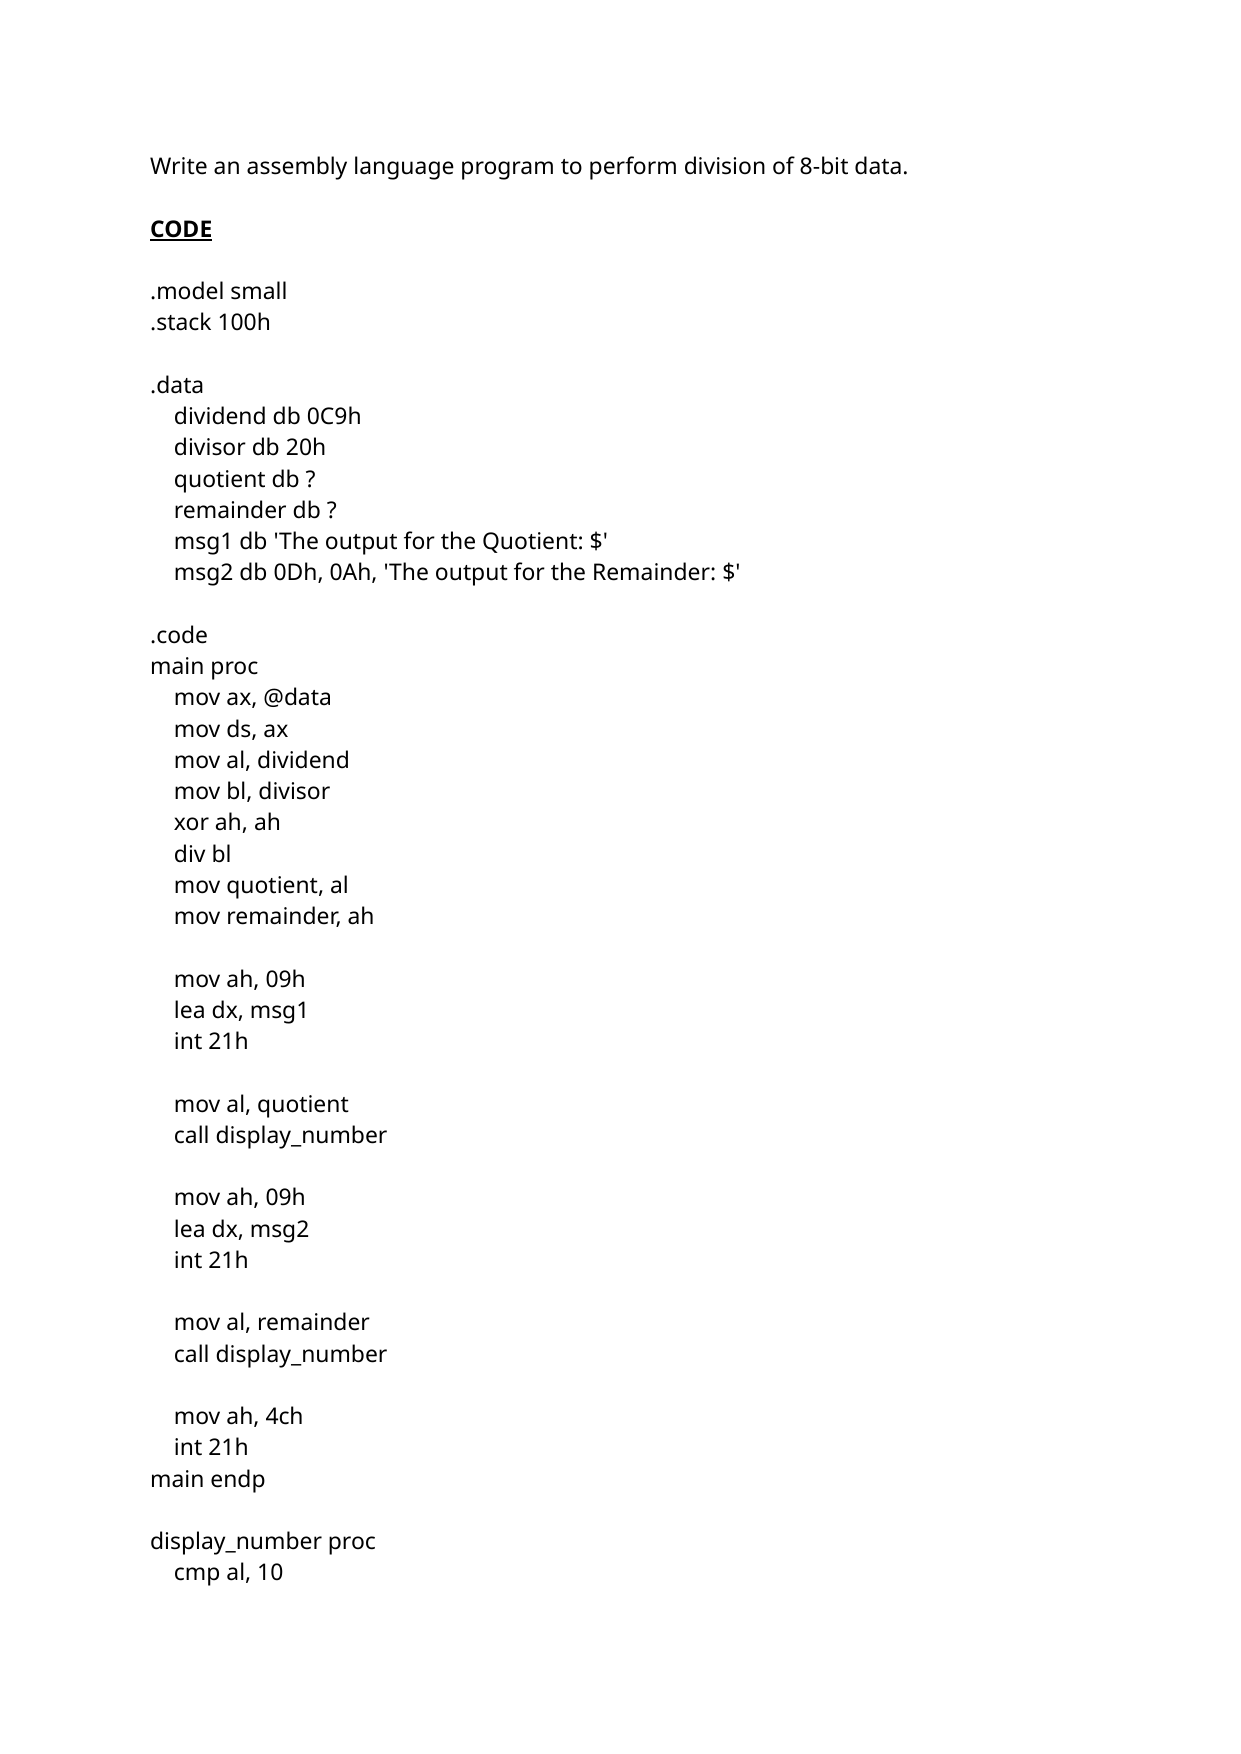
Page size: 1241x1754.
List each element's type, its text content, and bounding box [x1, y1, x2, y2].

text int 21h [150, 1025, 1090, 1056]
text mov al, dividend [150, 744, 1090, 775]
text cmp al, 10 [150, 1556, 1090, 1587]
text mov ah, 09h [150, 1181, 1090, 1212]
text msg1 db 'The output for the Quotient: $' [150, 525, 1090, 556]
text mov remainder, ah [150, 900, 1090, 931]
text lea dx, msg2 [150, 1212, 1090, 1244]
text mov ah, 4ch [150, 1400, 1090, 1431]
text call display_number [150, 1119, 1090, 1150]
text remainder db ? [150, 494, 1090, 525]
text div bl [150, 837, 1090, 869]
text Write an assembly language program to perform division of 8-bit data. CODE [150, 150, 1090, 244]
text main proc [150, 650, 1090, 681]
text dividend db 0C9h [150, 400, 1090, 431]
text divisor db 20h [150, 431, 1090, 462]
text lea dx, msg1 [150, 994, 1090, 1025]
text mov ds, ax [150, 712, 1090, 744]
text mov quotient, al [150, 869, 1090, 900]
text mov al, remainder [150, 1306, 1090, 1337]
text .model small [150, 244, 1090, 306]
text mov bl, divisor [150, 775, 1090, 806]
text mov ah, 09h [150, 962, 1090, 994]
text main endp [150, 1462, 1090, 1494]
text int 21h [150, 1244, 1090, 1275]
text msg2 db 0Dh, 0Ah, 'The output for the Remainder: $' [150, 556, 1090, 587]
text call display_number [150, 1337, 1090, 1369]
text int 21h [150, 1431, 1090, 1462]
text mov al, quotient [150, 1087, 1090, 1119]
text mov ax, @data [150, 681, 1090, 712]
text xor ah, ah [150, 806, 1090, 837]
text display_number proc [150, 1525, 1090, 1556]
text quotient db ? [150, 462, 1090, 494]
text .stack 100h [150, 306, 1090, 337]
text .data [150, 369, 1090, 400]
text .code [150, 619, 1090, 650]
